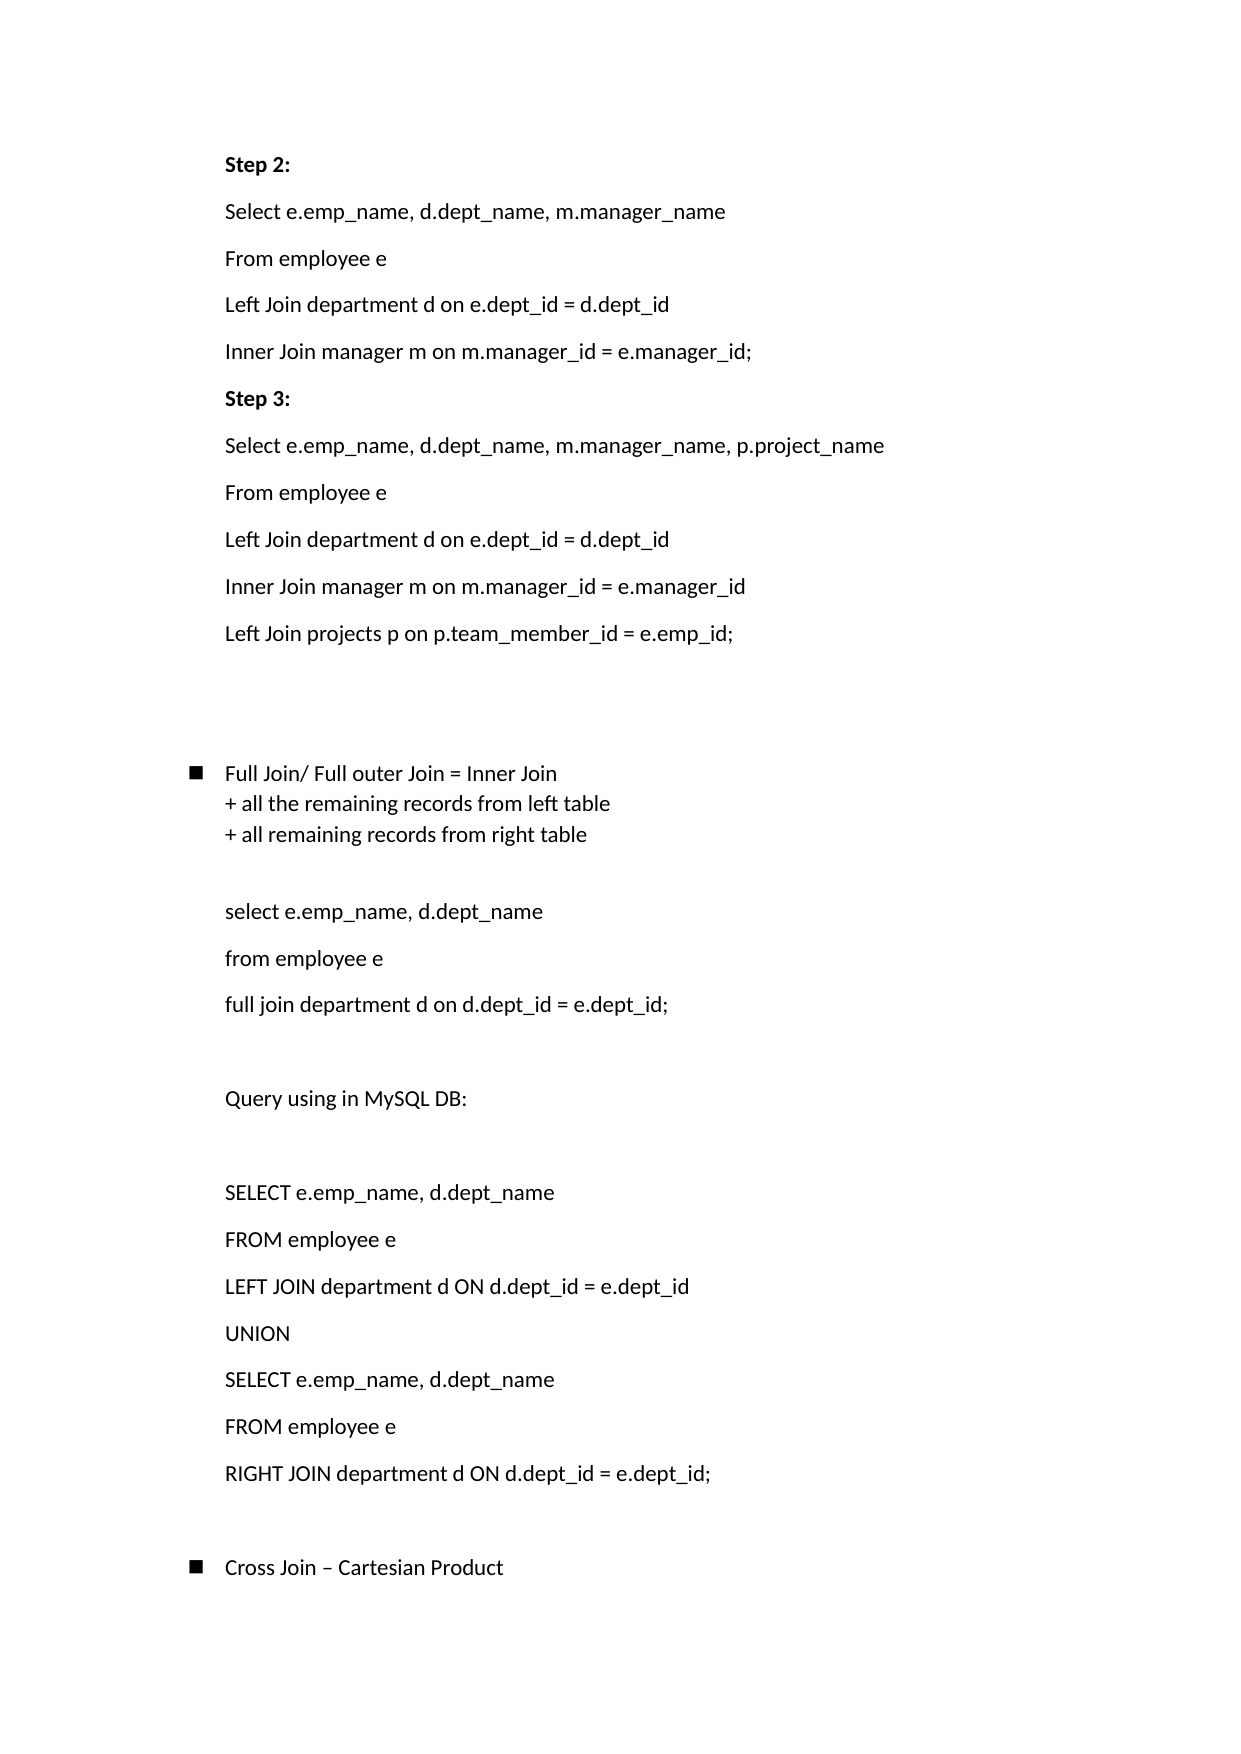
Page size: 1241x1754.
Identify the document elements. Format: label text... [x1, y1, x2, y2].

text FROM employee e [225, 1412, 1090, 1441]
text select e.emp_name, d.dept_name [225, 897, 1090, 925]
list Full Join/ Full outer Join = Inner Join [187, 759, 1090, 787]
text full join department d on d.dept_id = e.dept_id; [225, 991, 1090, 1019]
text Step 3: [225, 384, 1090, 412]
text Inner Join manager m on m.manager_id = e.manager_id [225, 572, 1090, 600]
text Left Join projects p on p.team_member_id = e.emp_id; [225, 619, 1090, 647]
text LEFT JOIN department d ON d.dept_id = e.dept_id [225, 1272, 1090, 1300]
list + all remaining records from right table [225, 820, 1090, 848]
list Cross Join – Cartesian Product [187, 1553, 1090, 1581]
text Select e.emp_name, d.dept_name, m.manager_name, p.project_name [225, 431, 1090, 459]
text FROM employee e [225, 1225, 1090, 1253]
list + all the remaining records from left table [225, 789, 1090, 818]
text From employee e [225, 478, 1090, 506]
text Step 2: [225, 150, 1090, 178]
text RIGHT JOIN department d ON d.dept_id = e.dept_id; [225, 1459, 1090, 1487]
text Select e.emp_name, d.dept_name, m.manager_name [225, 197, 1090, 225]
text from employee e [225, 944, 1090, 972]
text Query using in MySQL DB: [225, 1084, 1090, 1112]
text Inner Join manager m on m.manager_id = e.manager_id; [225, 337, 1090, 366]
text Left Join department d on e.dept_id = d.dept_id [225, 525, 1090, 553]
text From employee e [225, 244, 1090, 272]
text SELECT e.emp_name, d.dept_name [225, 1178, 1090, 1206]
text Left Join department d on e.dept_id = d.dept_id [225, 291, 1090, 319]
text SELECT e.emp_name, d.dept_name [225, 1366, 1090, 1394]
text UNION [225, 1319, 1090, 1347]
